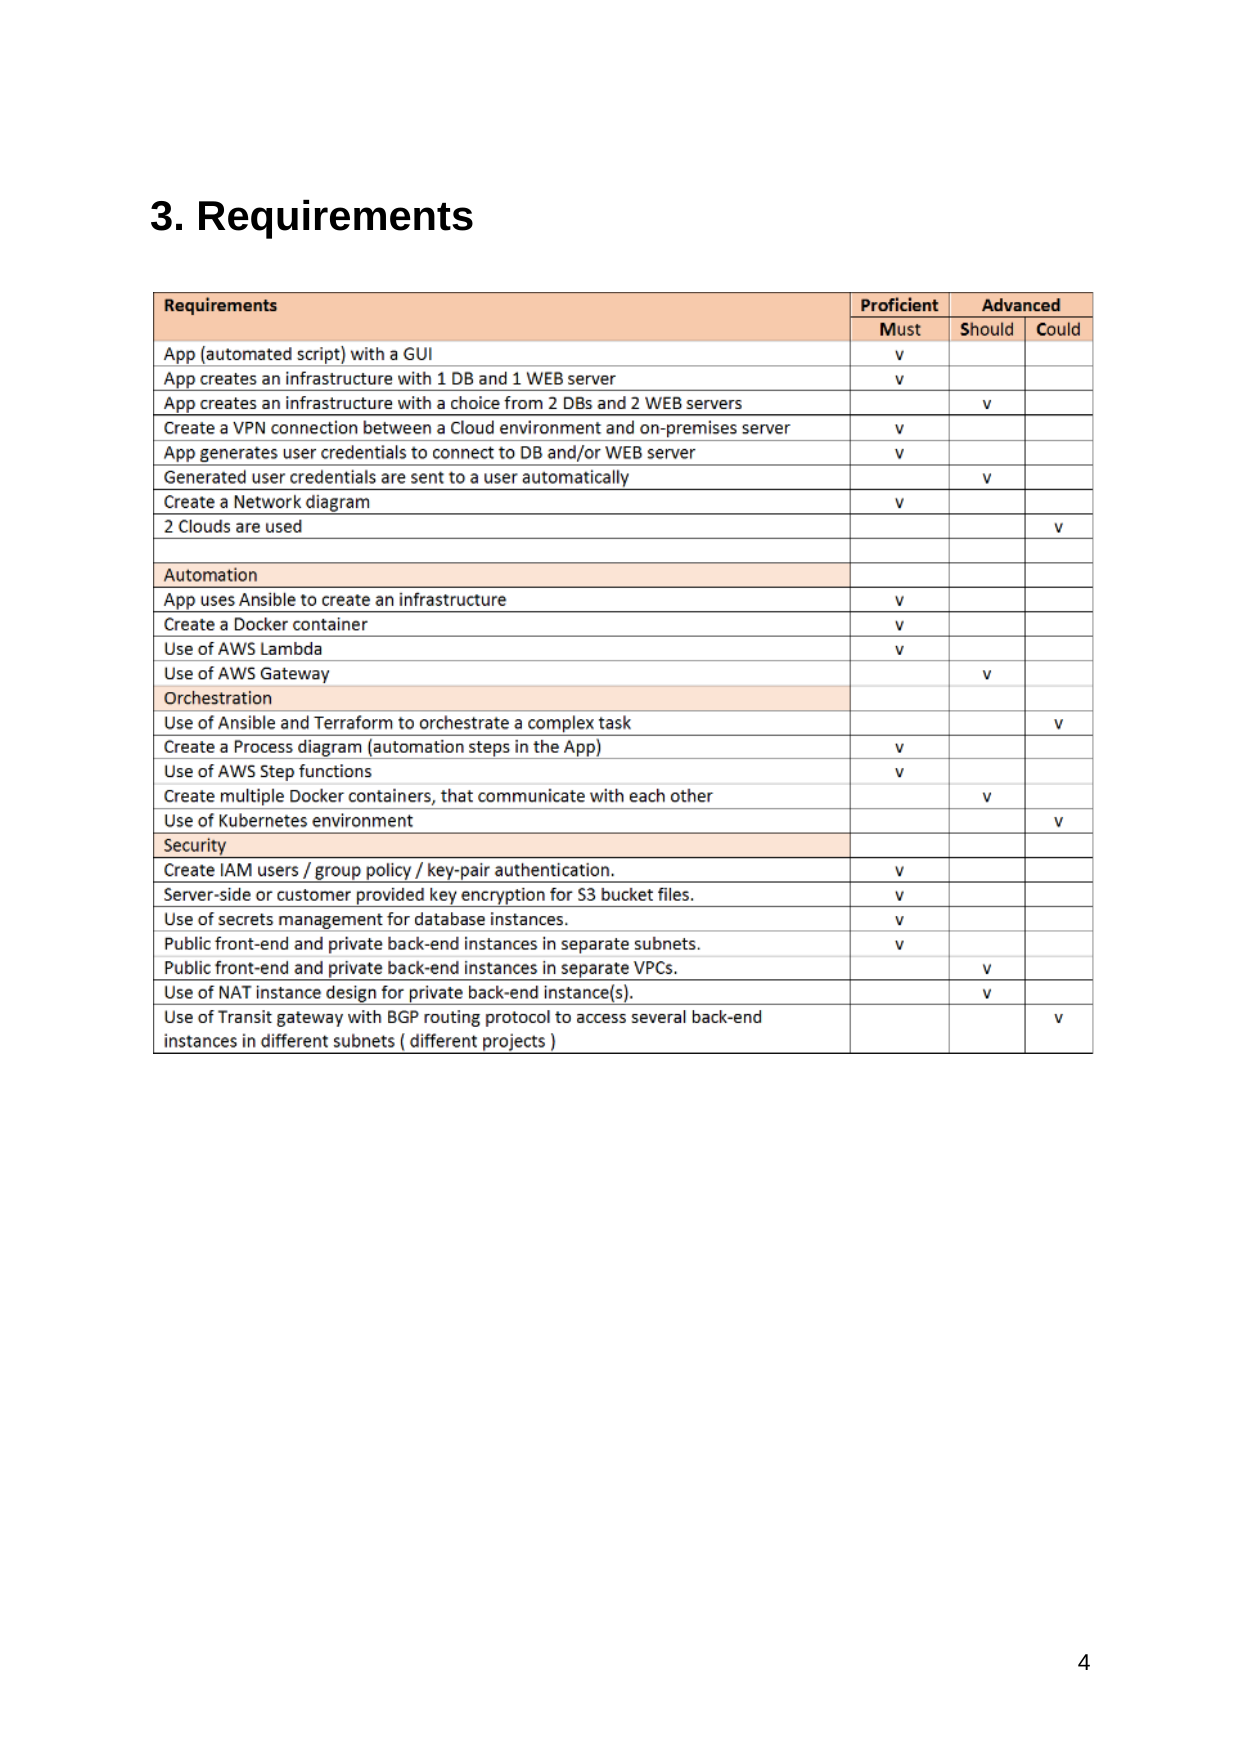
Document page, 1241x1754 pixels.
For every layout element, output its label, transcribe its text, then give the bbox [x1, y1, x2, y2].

picture [153, 292, 1094, 1054]
subtitle 3. Requirements [150, 192, 1090, 239]
